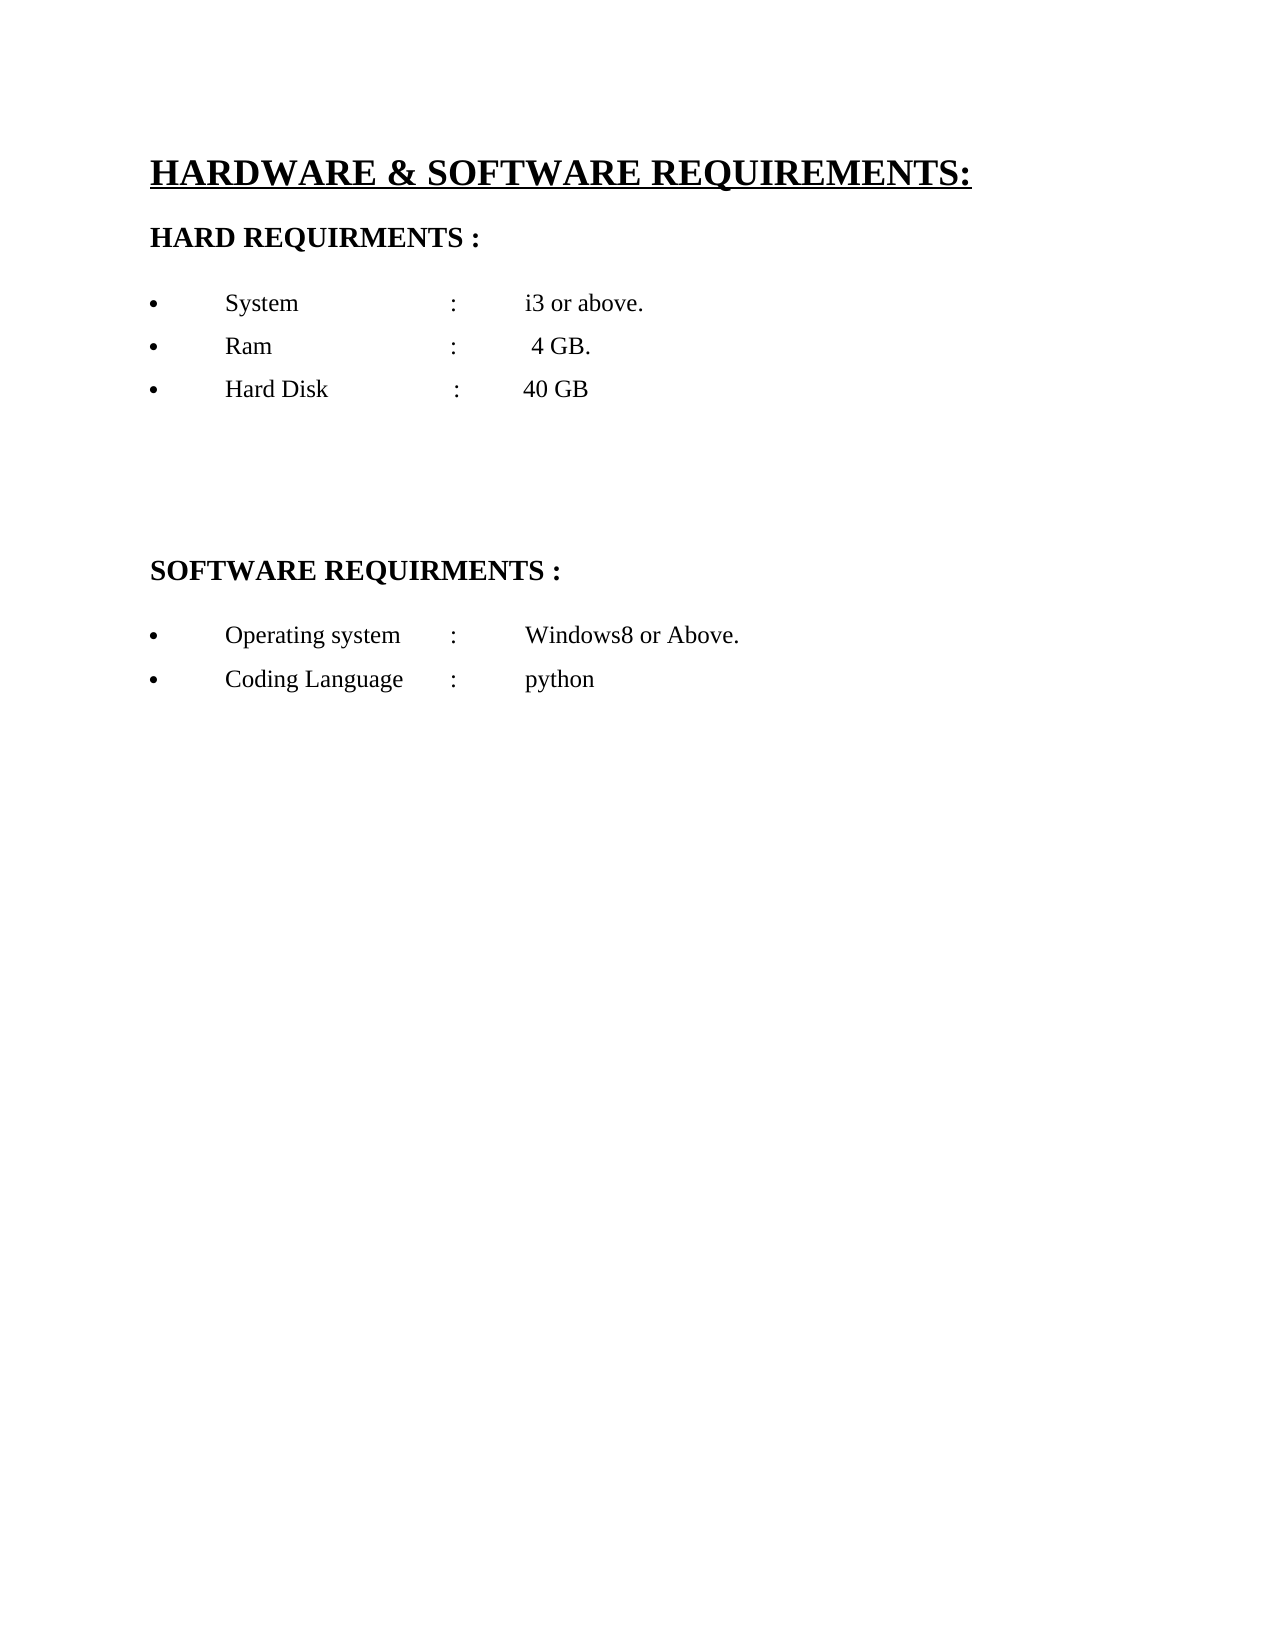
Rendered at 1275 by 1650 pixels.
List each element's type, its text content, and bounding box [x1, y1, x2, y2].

list Hard Disk : 40 GB [150, 374, 1125, 403]
text HARD REQUIRMENTS : [150, 220, 1125, 254]
list Operating system : Windows8 or Above. [150, 621, 1125, 649]
list Ram : 4 GB. [150, 331, 1125, 360]
list Coding Language : python [150, 664, 1125, 692]
list System : i3 or above. [150, 288, 1125, 317]
text HARDWARE & SOFTWARE REQUIREMENTS: [150, 150, 1125, 193]
text SOFTWARE REQUIRMENTS : [150, 553, 1125, 586]
